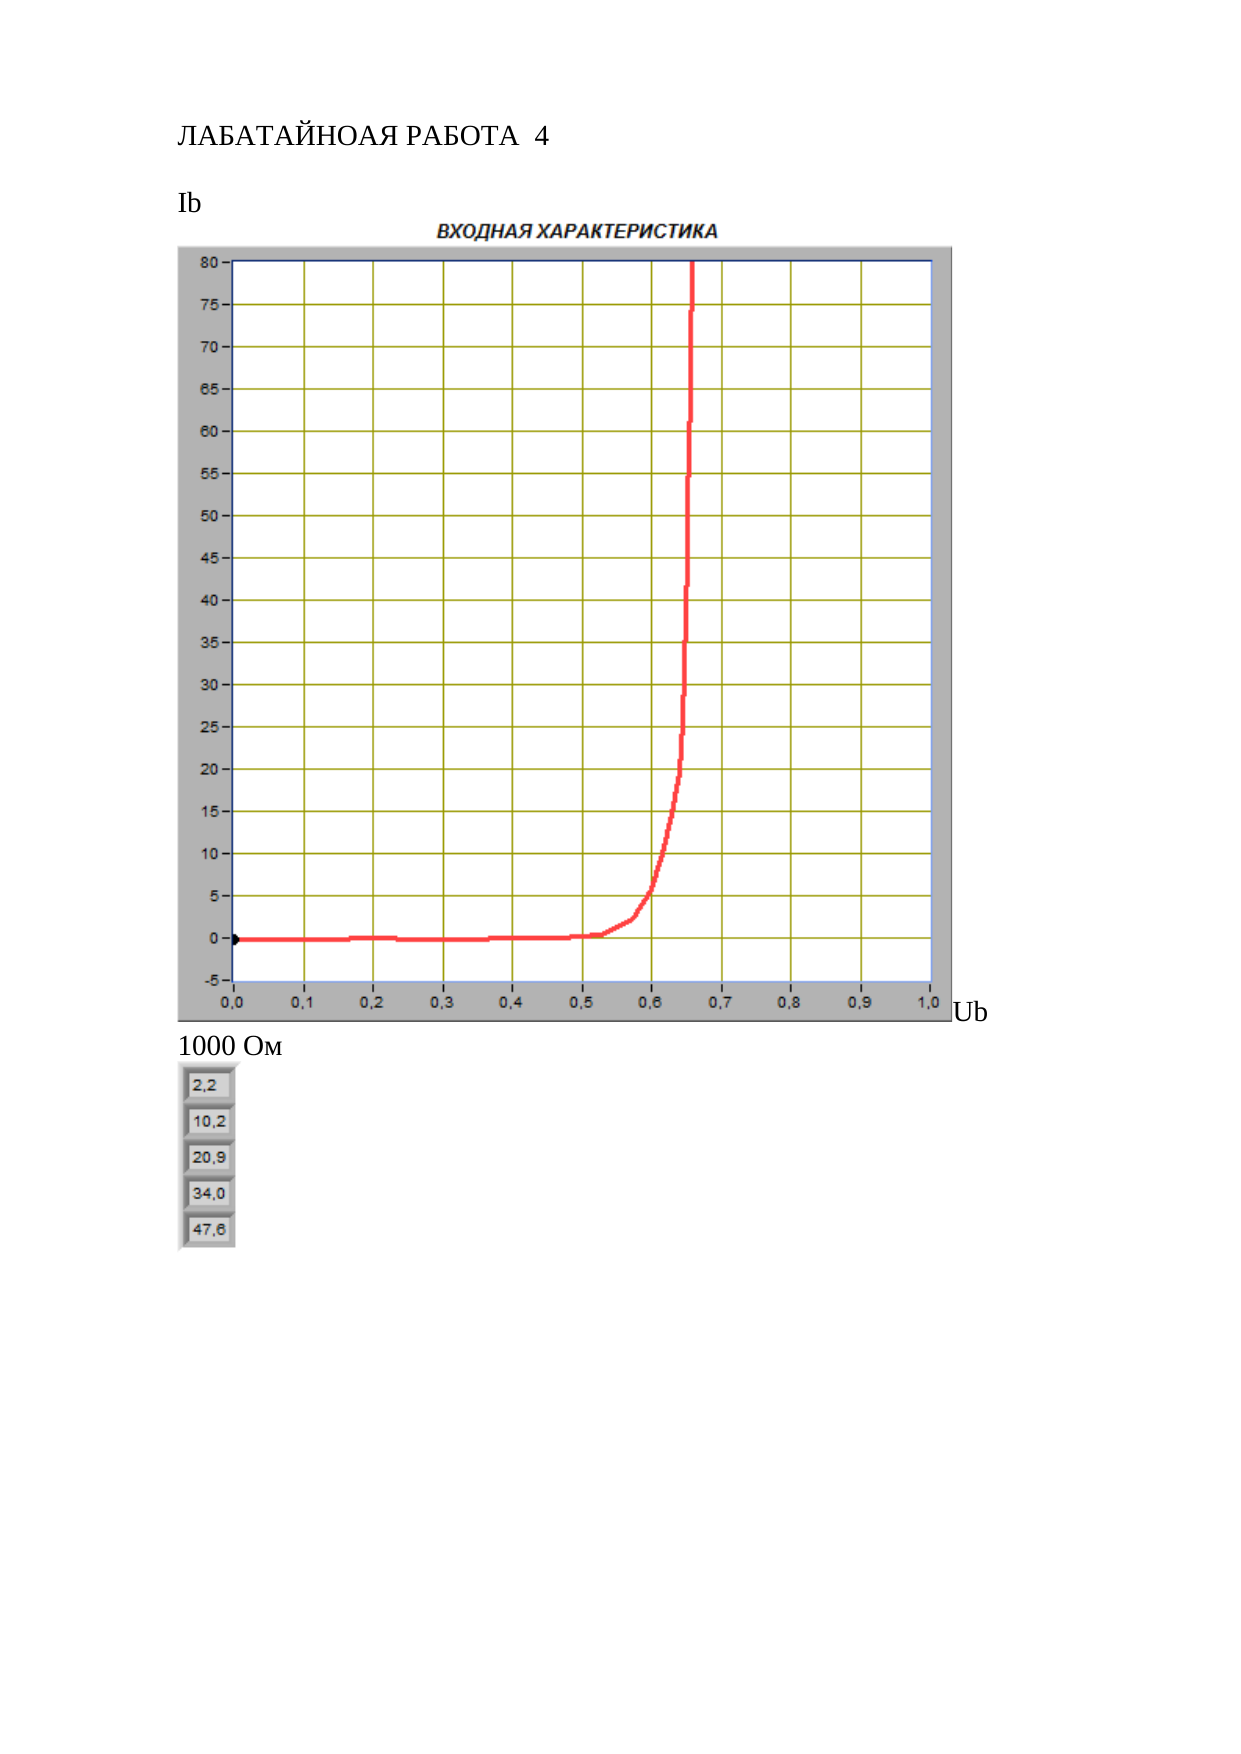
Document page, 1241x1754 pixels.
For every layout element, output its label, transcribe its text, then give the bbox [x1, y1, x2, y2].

text ЛАБАТАЙНОАЯ РАБОТА 4 [177, 118, 1152, 152]
picture [177, 218, 953, 1022]
text Ib [177, 185, 1152, 219]
text 1000 Ом [177, 1028, 1152, 1062]
picture [177, 1061, 242, 1254]
